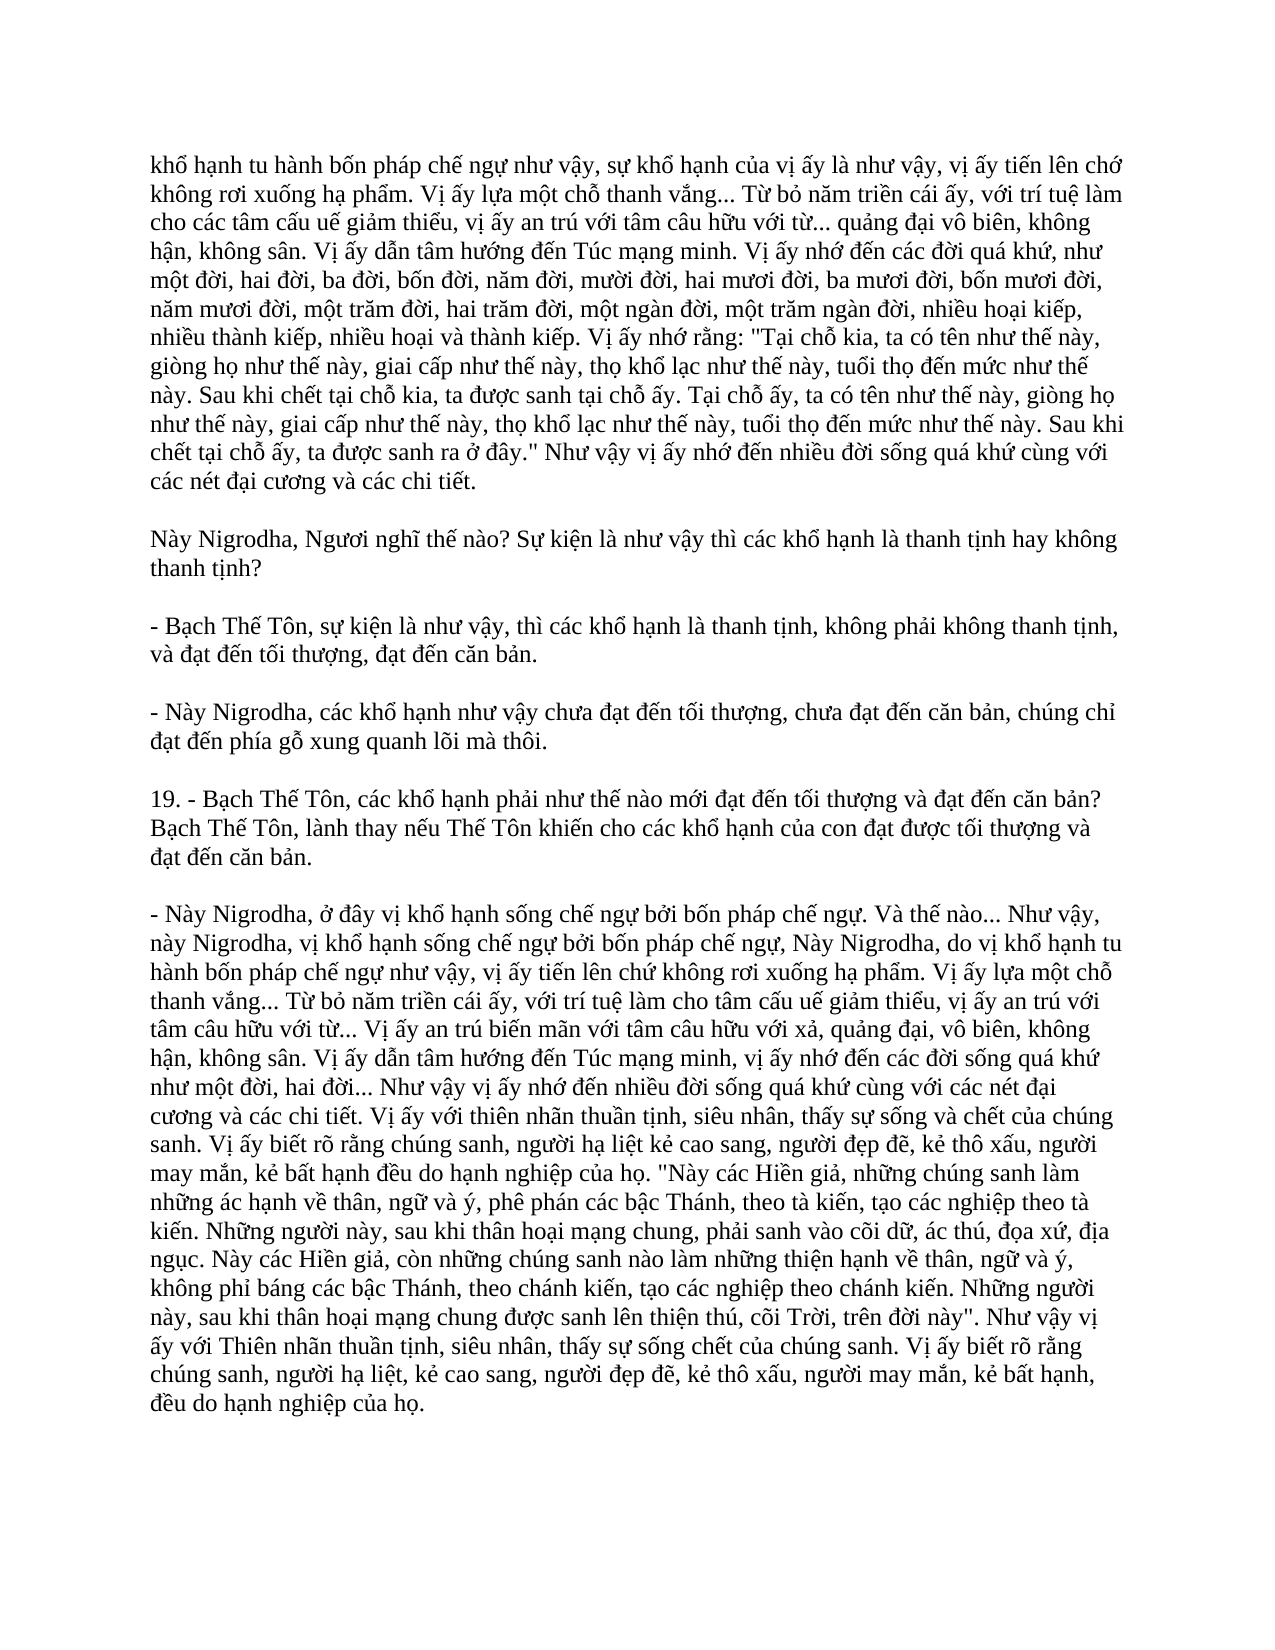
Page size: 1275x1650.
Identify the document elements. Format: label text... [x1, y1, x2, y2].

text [150, 150, 1125, 495]
text - Này Nigrodha, ở đây vị khổ hạnh sống chế ngự bởi bốn pháp chế ngự. Và thế nào... Như vậy, này Nigrodha, vị khổ hạnh sống chế ngự bởi bốn pháp chế ngự, Này Nigrodha, do vị khổ hạnh tu hành bốn pháp chế ngự như vậy, vị ấy tiến lên chứ không rơi xuống hạ phẩm. Vị ấy lựa một chỗ thanh vắng... Từ bỏ năm triền cái ấy, với trí tuệ làm cho tâm cấu uế giảm thiểu, vị ấy an trú với tâm câu hữu với từ... Vị ấy an trú biến mãn với tâm câu hữu với xả, quảng đại, vô biên, không hận, không sân. Vị ấy dẫn tâm hướng đến Túc mạng minh, vị ấy nhớ đến các đời sống quá khứ như một đời, hai đời... Như vậy vị ấy nhớ đến nhiều đời sống quá khứ cùng với các nét đại cương và các chi tiết. Vị ấy với thiên nhãn thuần tịnh, siêu nhân, thấy sự sống và chết của chúng sanh. Vị ấy biết rõ rằng chúng sanh, người hạ liệt kẻ cao sang, người đẹp đẽ, kẻ thô xấu, người may mắn, kẻ bất hạnh đều do hạnh nghiệp của họ. "Này các Hiền giả, những chúng sanh làm những ác hạnh về thân, ngữ và ý, phê phán các bậc Thánh, theo tà kiến, tạo các nghiệp theo tà kiến. Những người này, sau khi thân hoại mạng chung, phải sanh vào cõi dữ, ác thú, đọa xứ, địa ngục. Này các Hiền giả, còn những chúng sanh nào làm những thiện hạnh về thân, ngữ và ý, không phỉ báng các bậc Thánh, theo chánh kiến, tạo các nghiệp theo chánh kiến. Những người này, sau khi thân hoại mạng chung được sanh lên thiện thú, cõi Trời, trên đời này". Như vậy vị ấy với Thiên nhãn thuần tịnh, siêu nhân, thấy sự sống chết của chúng sanh. Vị ấy biết rõ rằng chúng sanh, người hạ liệt, kẻ cao sang, người đẹp đẽ, kẻ thô xấu, người may mắn, kẻ bất hạnh, đều do hạnh nghiệp của họ. [150, 899, 1125, 1417]
text 19. - Bạch Thế Tôn, các khổ hạnh phải như thế nào mới đạt đến tối thượng và đạt đến căn bản? Bạch Thế Tôn, lành thay nếu Thế Tôn khiến cho các khổ hạnh của con đạt được tối thượng và đạt đến căn bản. [150, 784, 1125, 870]
text - Bạch Thế Tôn, sự kiện là như vậy, thì các khổ hạnh là thanh tịnh, không phải không thanh tịnh, và đạt đến tối thượng, đạt đến căn bản. [150, 611, 1125, 668]
text - Này Nigrodha, các khổ hạnh như vậy chưa đạt đến tối thượng, chưa đạt đến căn bản, chúng chỉ đạt đến phía gỗ xung quanh lõi mà thôi. [150, 697, 1125, 755]
text Này Nigrodha, Ngươi nghĩ thế nào? Sự kiện là như vậy thì các khổ hạnh là thanh tịnh hay không thanh tịnh? [150, 524, 1125, 582]
